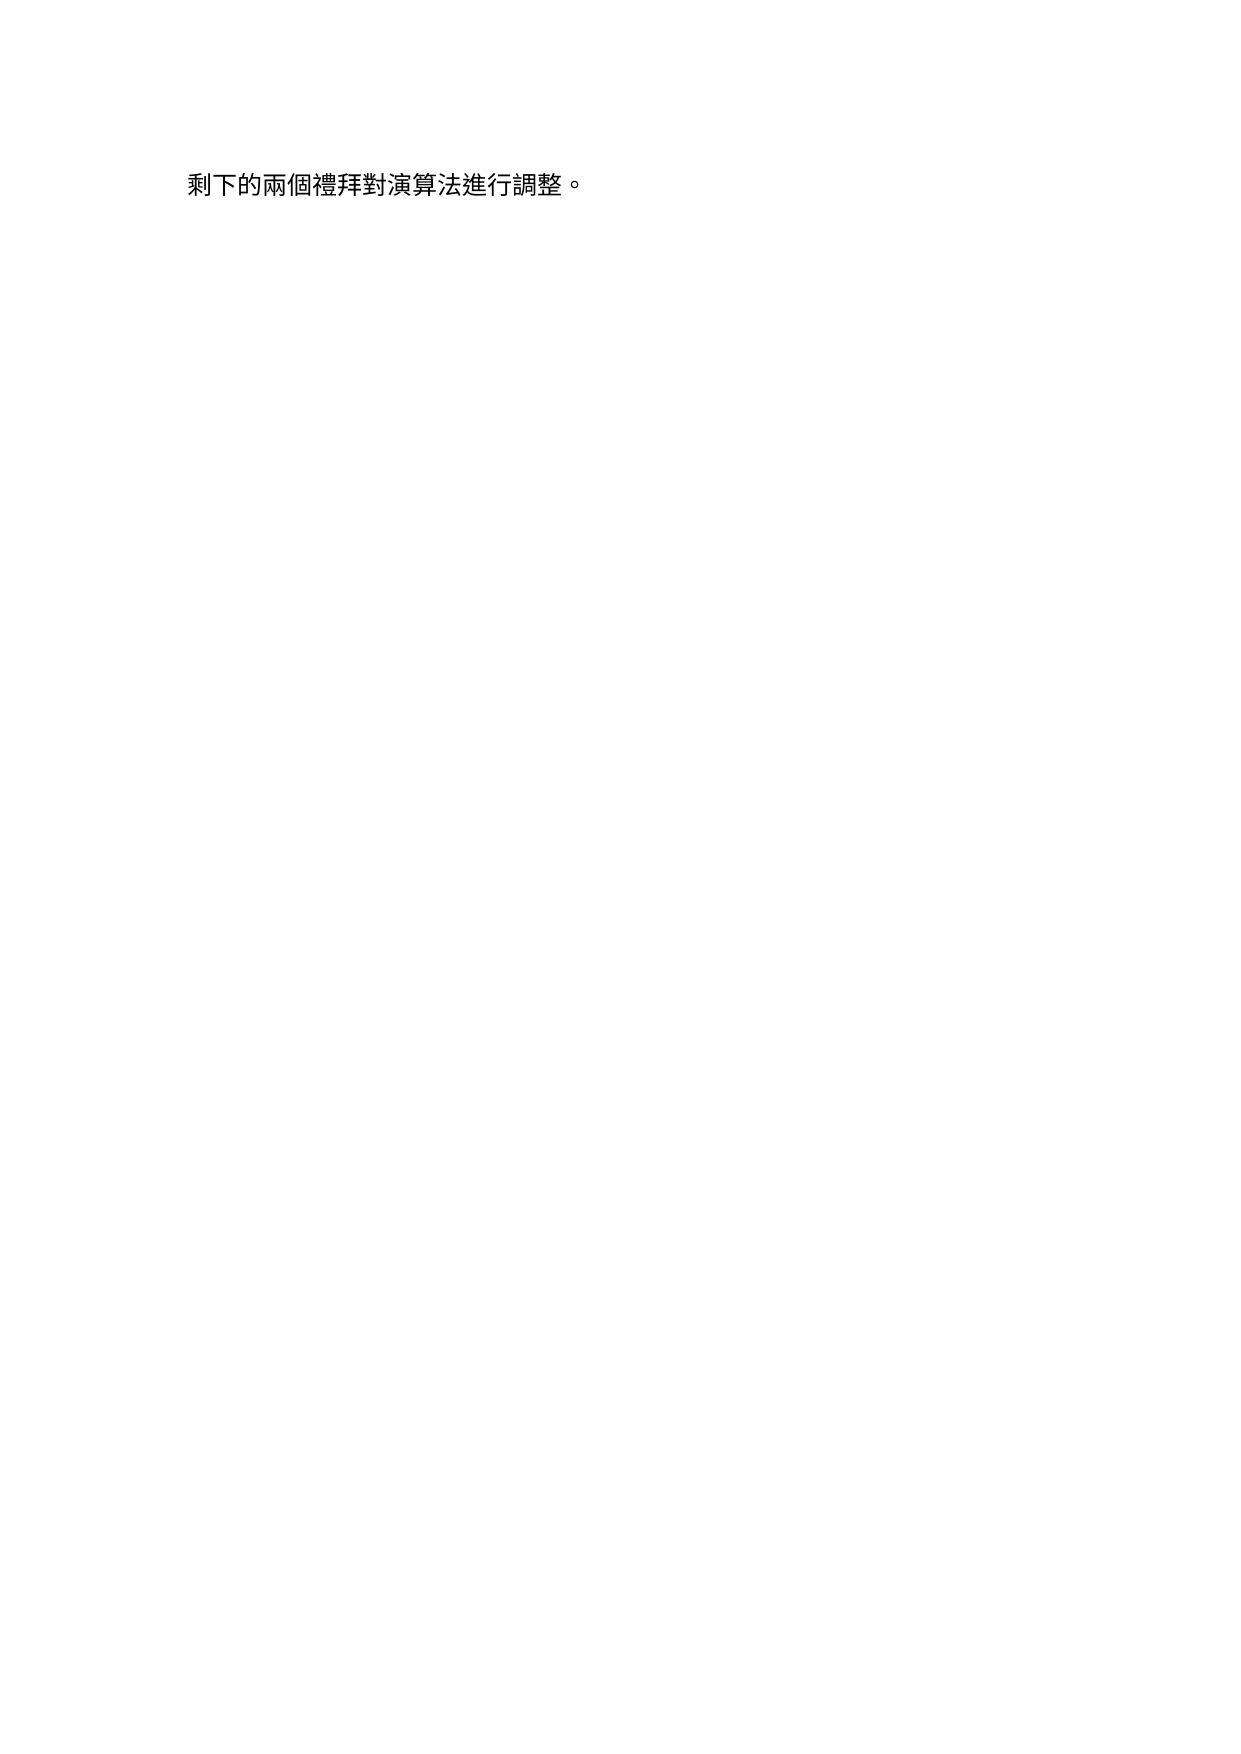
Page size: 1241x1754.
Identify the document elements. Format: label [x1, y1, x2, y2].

text [187, 164, 1053, 202]
